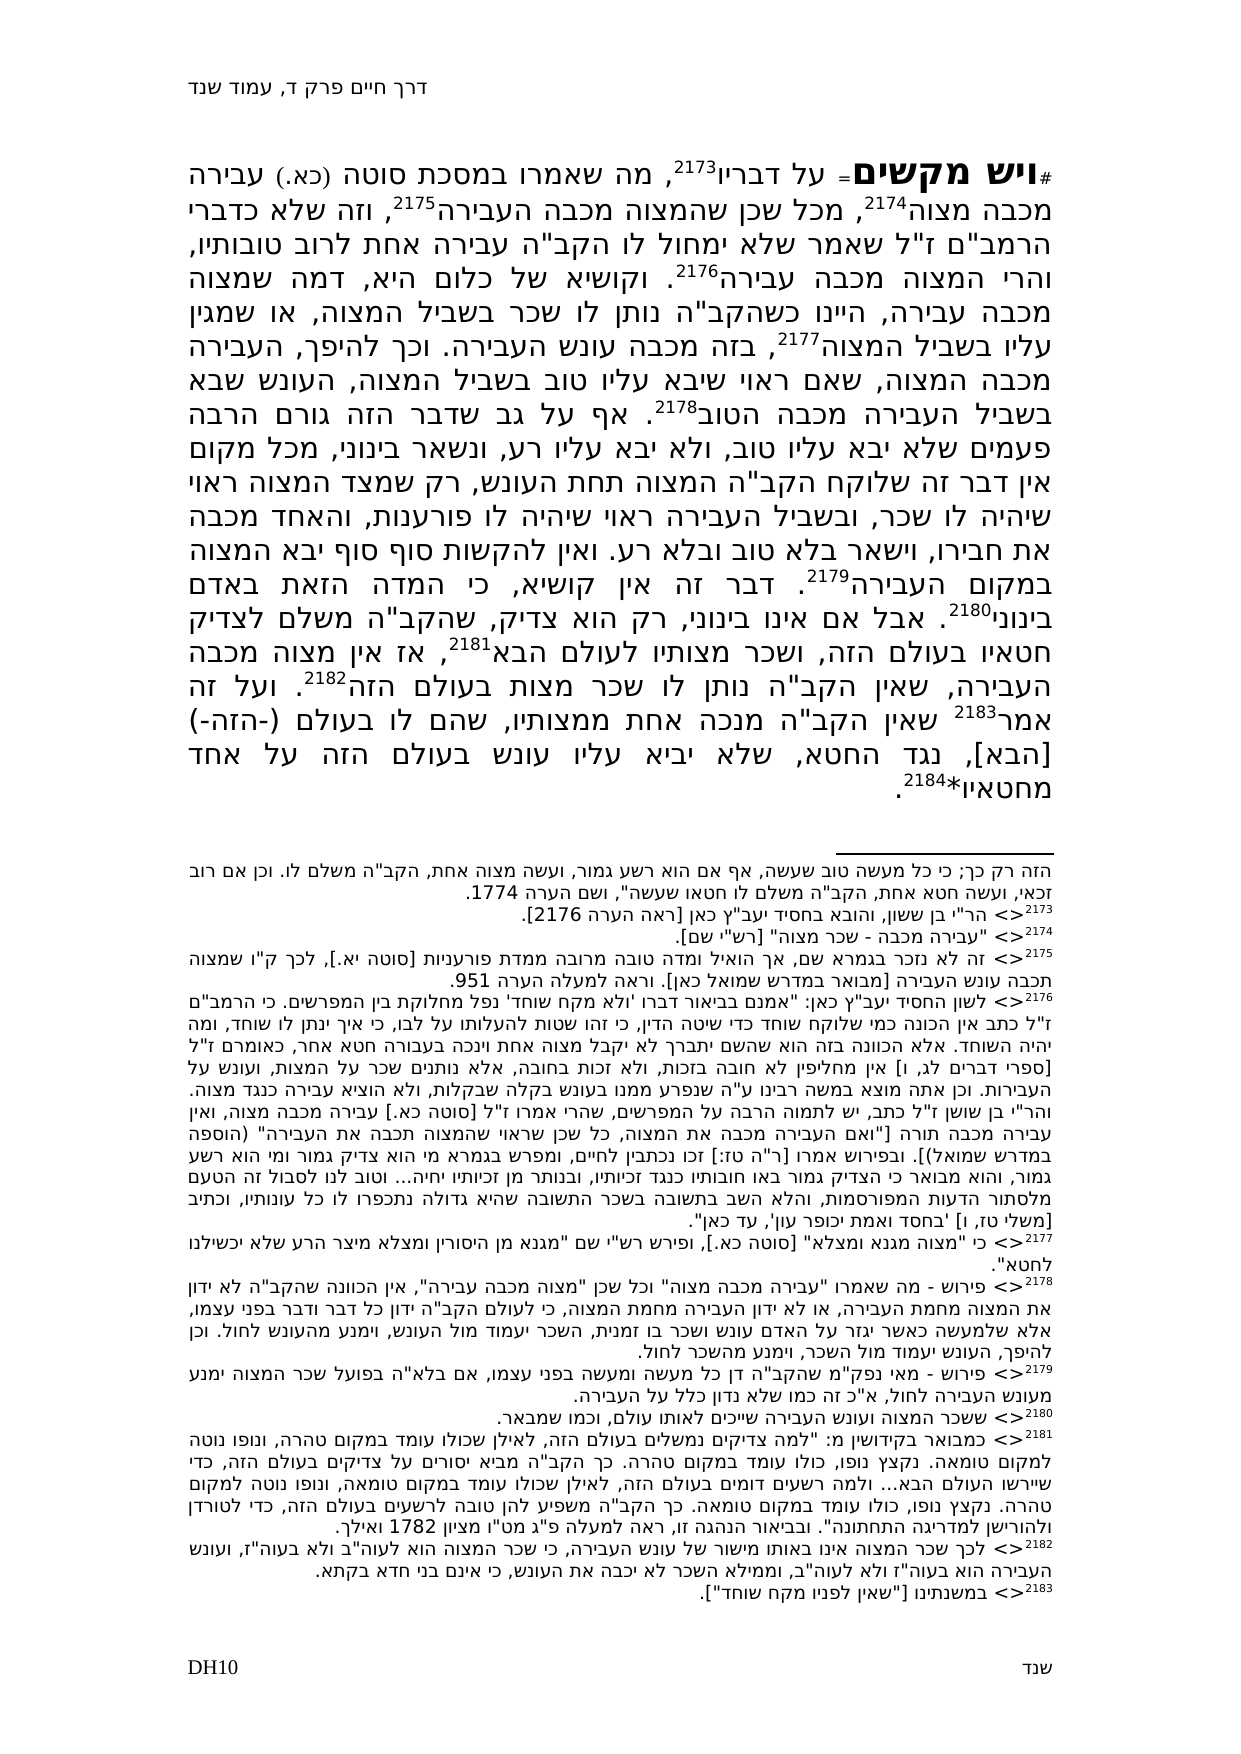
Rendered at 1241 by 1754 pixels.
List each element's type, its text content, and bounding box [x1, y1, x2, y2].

text #ויש מקשים= על דבריו, מה שאמרו במסכת סוטה (כא.) עבירה מכבה מצוה, מכל שכן שהמצוה מכבה העבירה, וזה שלא כדברי הרמב"ם ז"ל שאמר שלא ימחול לו הקב"ה עבירה אחת לרוב טובותיו, והרי המצוה מכבה עבירה. וקושיא של כלום היא, דמה שמצוה מכבה עבירה, היינו כשהקב"ה נותן לו שכר בשביל המצוה, או שמגין עליו בשביל המצוה, בזה מכבה עונש העבירה. וכך להיפך, העבירה מכבה המצוה, שאם ראוי שיבא עליו טוב בשביל המצוה, העונש שבא בשביל העבירה מכבה הטוב. אף על גב שדבר הזה גורם הרבה פעמים שלא יבא עליו טוב, ולא יבא עליו רע, ונשאר בינוני, מכל מקום אין דבר זה שלוקח הקב"ה המצוה תחת העונש, רק שמצד המצוה ראוי שיהיה לו שכר, ובשביל העבירה ראוי שיהיה לו פורענות, והאחד מכבה את חבירו, וישאר בלא טוב ובלא רע. ואין להקשות סוף סוף יבא המצוה במקום העבירה. דבר זה אין קושיא, כי המדה הזאת באדם בינוני. אבל אם אינו בינוני, רק הוא צדיק, שהקב"ה משלם לצדיק חטאיו בעולם הזה, ושכר מצותיו לעולם הבא, אז אין מצוה מכבה העבירה, שאין הקב"ה נותן לו שכר מצות בעולם הזה. ועל זה אמר שאין הקב"ה מנכה אחת ממצותיו, שהם לו בעולם (-הזה-) [הבא], נגד החטא, שלא יביא עליו עונש בעולם הזה על אחד מחטאיו*. [187, 150, 1053, 805]
